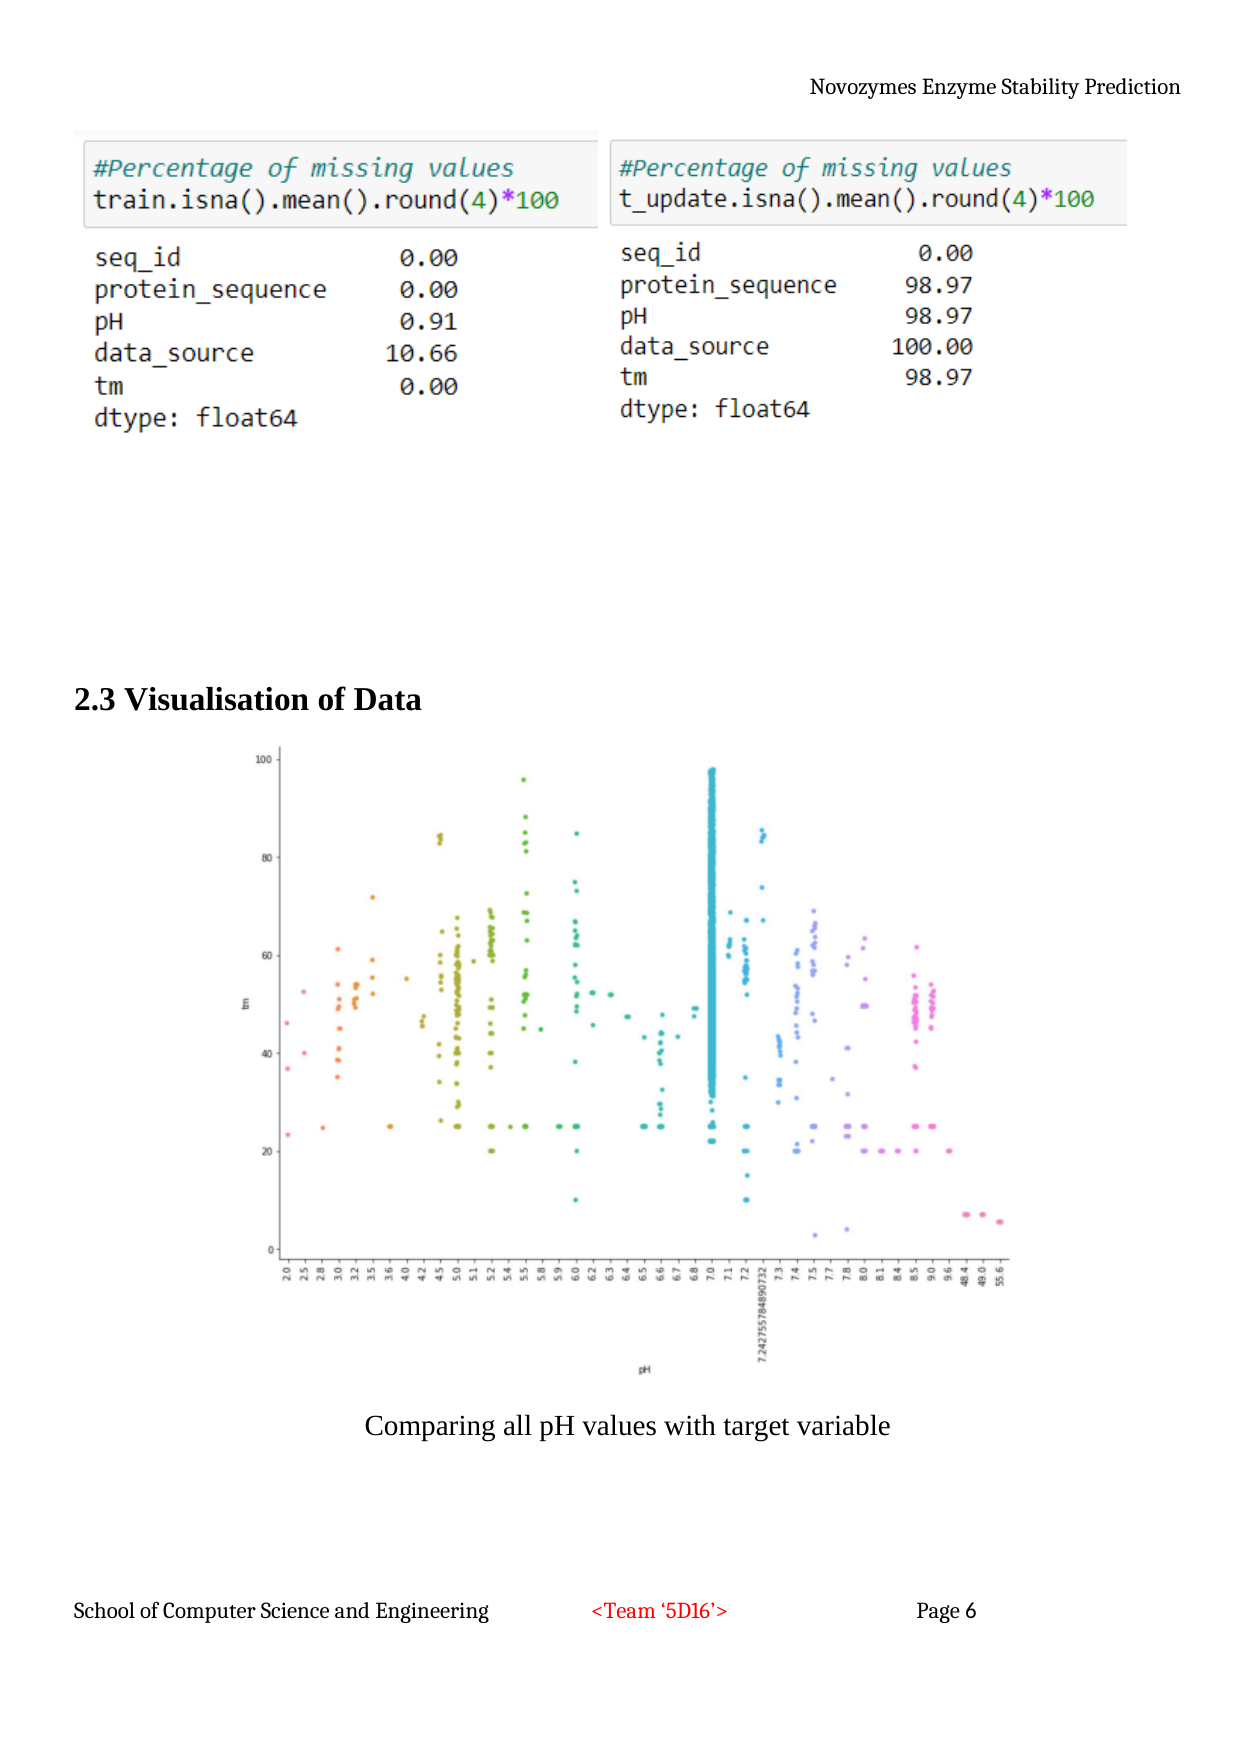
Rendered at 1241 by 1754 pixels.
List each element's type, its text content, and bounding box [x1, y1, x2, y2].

picture [222, 744, 1033, 1384]
picture [603, 137, 1128, 451]
text Comparing all pH values with target variable [74, 1408, 1181, 1442]
text 2.3 Visualisation of Data [74, 679, 1181, 718]
picture [73, 130, 598, 451]
